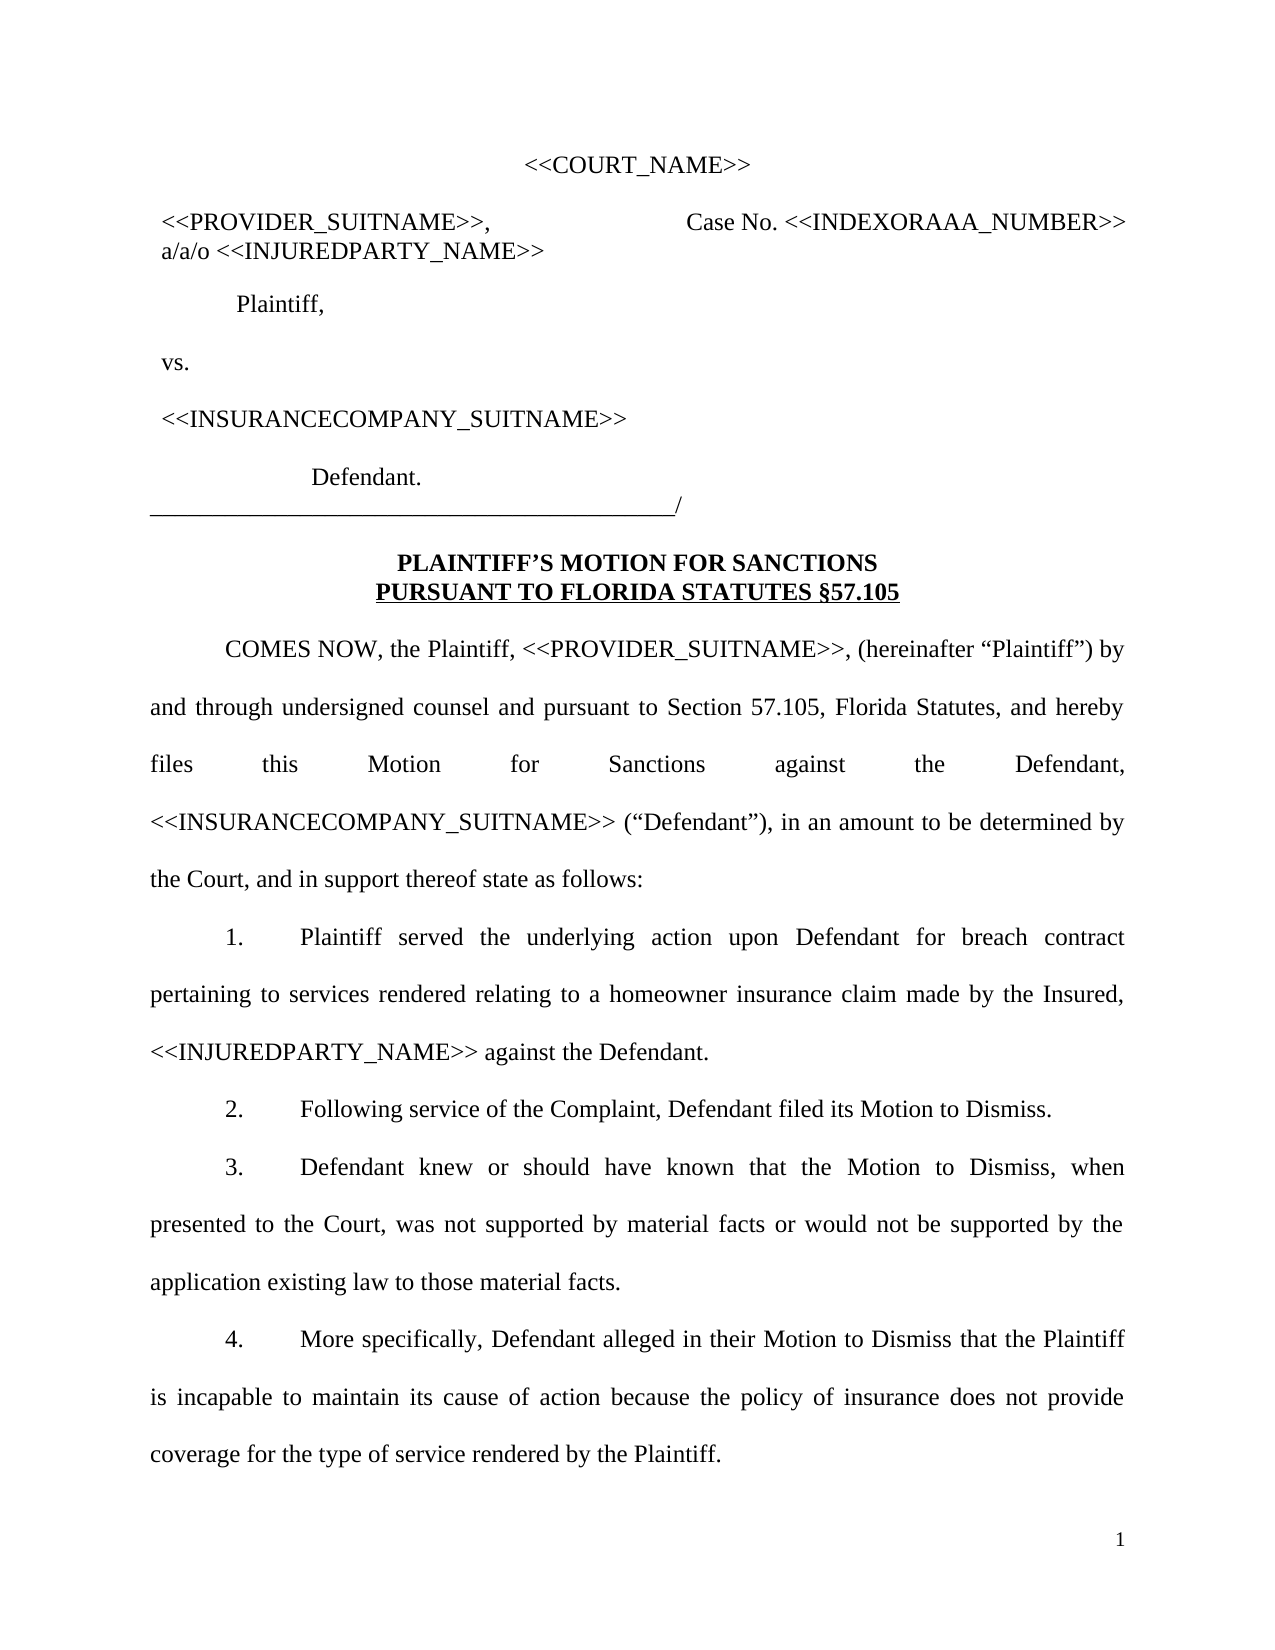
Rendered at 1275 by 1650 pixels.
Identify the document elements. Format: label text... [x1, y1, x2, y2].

text PURSUANT TO FLORIDA STATUTES §57.105 [150, 577, 1125, 605]
text PLAINTIFF’S MOTION FOR SANCTIONS [150, 548, 1125, 577]
table_header Case No. <<INDEXORAAA_NUMBER>> [675, 208, 1146, 490]
text COMES NOW, the Plaintiff, <<PROVIDER_SUITNAME>>, (hereinafter “Plaintiff”) by and through undersigned counsel and pursuant to Section 57.105, Florida Statutes, and hereby files this Motion for Sanctions against the Defendant, <<INSURANCECOMPANY_SUITNAME>> (“Defendant”), in an amount to be determined by the Court, and in support thereof state as follows: [150, 634, 1125, 893]
list Following service of the Complaint, Defendant filed its Motion to Dismiss. [150, 1094, 1125, 1123]
text <<COURT_NAME>> [225, 150, 1050, 179]
list Defendant knew or should have known that the Motion to Dismiss, when presented to the Court, was not supported by material facts or would not be supported by the application existing law to those material facts. [150, 1152, 1125, 1295]
table_header <<PROVIDER_SUITNAME>>, a/a/o <<INJUREDPARTY_NAME>> Plaintiff, vs. <<INSURANCECOMPANY_SUITNAME>> Defendant. [150, 208, 675, 490]
list More specifically, Defendant alleged in their Motion to Dismiss that the Plaintiff is incapable to maintain its cause of action because the policy of insurance does not provide coverage for the type of service rendered by the Plaintiff. [150, 1324, 1125, 1468]
text __________________________________________/ [150, 490, 1125, 519]
list Plaintiff served the underlying action upon Defendant for breach contract pertaining to services rendered relating to a homeowner insurance claim made by the Insured, <<INJUREDPARTY_NAME>> against the Defendant. [150, 922, 1125, 1065]
